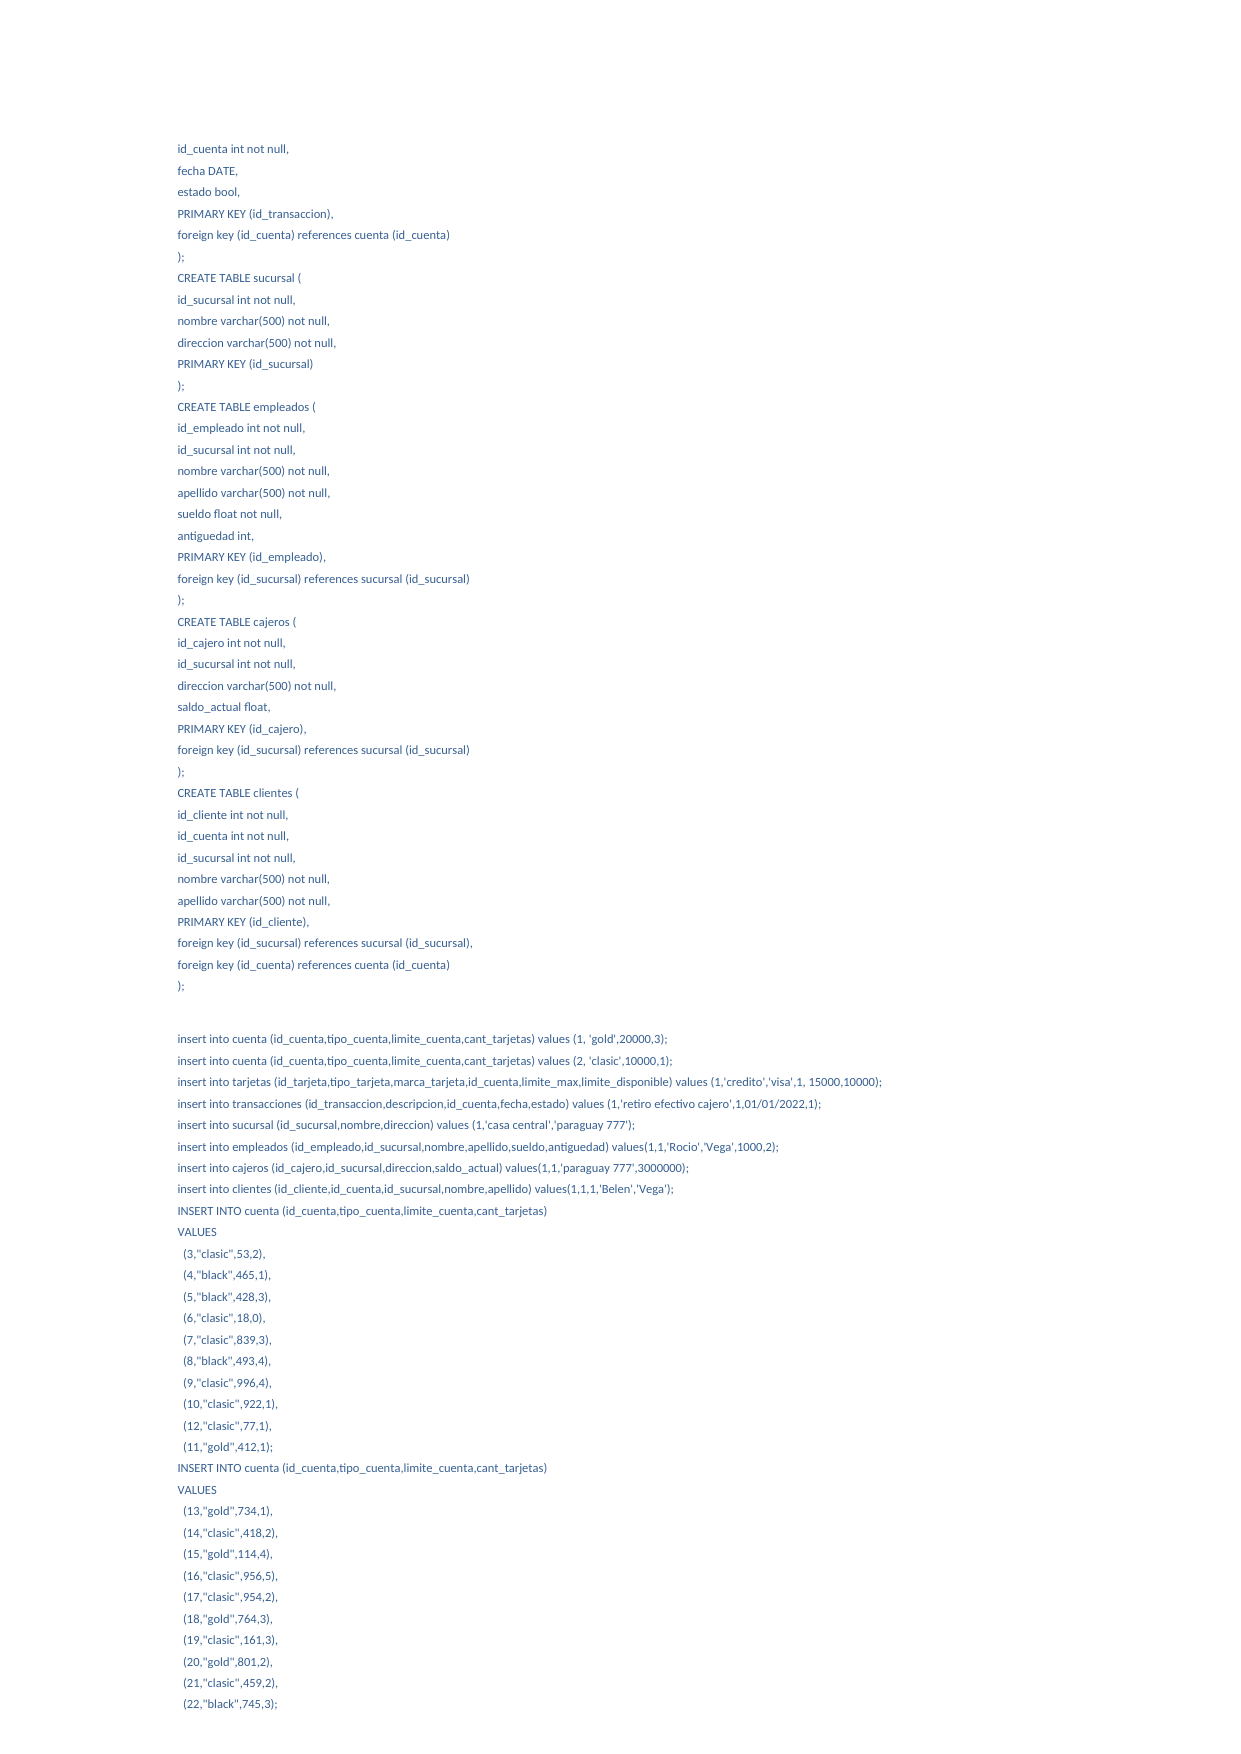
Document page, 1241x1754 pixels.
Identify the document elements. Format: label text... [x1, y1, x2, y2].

subtitle (8,"black",493,4), [177, 1353, 1080, 1369]
subtitle (5,"black",428,3), [177, 1289, 1080, 1304]
subtitle id_empleado int not null, [177, 421, 1080, 436]
subtitle estado bool, [177, 184, 1080, 200]
subtitle CREATE TABLE clientes ( [177, 785, 1080, 801]
subtitle foreign key (id_sucursal) references sucursal (id_sucursal) [177, 571, 1080, 586]
subtitle foreign key (id_sucursal) references sucursal (id_sucursal), [177, 936, 1080, 951]
subtitle fecha DATE, [177, 163, 1080, 178]
subtitle insert into sucursal (id_sucursal,nombre,direccion) values (1,'casa central','paraguay 777'); [177, 1117, 1080, 1133]
subtitle (20,"gold",801,2), [177, 1654, 1080, 1669]
subtitle insert into tarjetas (id_tarjeta,tipo_tarjeta,marca_tarjeta,id_cuenta,limite_max,limite_disponible) values (1,'credito','visa',1, 15000,10000); [177, 1074, 1080, 1090]
subtitle (21,"clasic",459,2), [177, 1675, 1080, 1691]
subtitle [177, 227, 1080, 243]
subtitle ); [177, 764, 1080, 779]
subtitle id_sucursal int not null, [177, 657, 1080, 672]
subtitle nombre varchar(500) not null, [177, 871, 1080, 887]
subtitle id_cuenta int not null, [177, 828, 1080, 844]
subtitle (3,"clasic",53,2), [177, 1246, 1080, 1261]
subtitle id_sucursal int not null, [177, 850, 1080, 865]
subtitle INSERT INTO cuenta (id_cuenta,tipo_cuenta,limite_cuenta,cant_tarjetas) [177, 1203, 1080, 1218]
subtitle (22,"black",745,3); [177, 1697, 1080, 1712]
subtitle CREATE TABLE empleados ( [177, 399, 1080, 414]
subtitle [177, 1461, 1080, 1476]
subtitle sueldo float not null, [177, 506, 1080, 522]
subtitle insert into clientes (id_cliente,id_cuenta,id_sucursal,nombre,apellido) values(1,1,1,'Belen','Vega'); [177, 1182, 1080, 1197]
subtitle insert into transacciones (id_transaccion,descripcion,id_cuenta,fecha,estado) values (1,'retiro efectivo cajero',1,01/01/2022,1); [177, 1096, 1080, 1111]
subtitle foreign key (id_cuenta) references cuenta (id_cuenta) [177, 957, 1080, 972]
subtitle (6,"clasic",18,0), [177, 1311, 1080, 1326]
subtitle (12,"clasic",77,1), [177, 1418, 1080, 1433]
subtitle (7,"clasic",839,3), [177, 1332, 1080, 1347]
subtitle saldo_actual float, [177, 699, 1080, 715]
subtitle id_cajero int not null, [177, 635, 1080, 651]
subtitle apellido varchar(500) not null, [177, 485, 1080, 500]
subtitle (15,"gold",114,4), [177, 1547, 1080, 1562]
subtitle id_sucursal int not null, [177, 442, 1080, 457]
subtitle insert into cajeros (id_cajero,id_sucursal,direccion,saldo_actual) values(1,1,'paraguay 777',3000000); [177, 1160, 1080, 1176]
subtitle id_cliente int not null, [177, 807, 1080, 822]
subtitle (13,"gold",734,1), [177, 1504, 1080, 1519]
subtitle direccion varchar(500) not null, [177, 335, 1080, 350]
subtitle insert into cuenta (id_cuenta,tipo_cuenta,limite_cuenta,cant_tarjetas) values (2, 'clasic',10000,1); [177, 1053, 1080, 1068]
subtitle foreign key (id_sucursal) references sucursal (id_sucursal) [177, 742, 1080, 758]
subtitle ); [177, 978, 1080, 994]
subtitle CREATE TABLE sucursal ( [177, 270, 1080, 286]
subtitle CREATE TABLE cajeros ( [177, 614, 1080, 629]
subtitle PRIMARY KEY (id_sucursal) [177, 356, 1080, 372]
subtitle (10,"clasic",922,1), [177, 1396, 1080, 1412]
subtitle VALUES [177, 1482, 1080, 1497]
subtitle ); [177, 378, 1080, 393]
subtitle PRIMARY KEY (id_transaccion), [177, 206, 1080, 221]
subtitle (18,"gold",764,3), [177, 1611, 1080, 1626]
subtitle apellido varchar(500) not null, [177, 893, 1080, 908]
subtitle (16,"clasic",956,5), [177, 1568, 1080, 1583]
subtitle id_cuenta int not null, [177, 142, 1080, 157]
subtitle (11,"gold",412,1); [177, 1439, 1080, 1454]
subtitle (4,"black",465,1), [177, 1268, 1080, 1283]
subtitle nombre varchar(500) not null, [177, 463, 1080, 479]
subtitle (19,"clasic",161,3), [177, 1632, 1080, 1648]
subtitle PRIMARY KEY (id_empleado), [177, 549, 1080, 565]
subtitle nombre varchar(500) not null, [177, 313, 1080, 329]
subtitle insert into cuenta (id_cuenta,tipo_cuenta,limite_cuenta,cant_tarjetas) values (1, 'gold',20000,3); [177, 1032, 1080, 1047]
subtitle PRIMARY KEY (id_cliente), [177, 914, 1080, 929]
subtitle ); [177, 592, 1080, 608]
subtitle (17,"clasic",954,2), [177, 1589, 1080, 1605]
subtitle ); [177, 249, 1080, 264]
subtitle (14,"clasic",418,2), [177, 1525, 1080, 1540]
subtitle PRIMARY KEY (id_cajero), [177, 721, 1080, 736]
subtitle (9,"clasic",996,4), [177, 1375, 1080, 1390]
subtitle insert into empleados (id_empleado,id_sucursal,nombre,apellido,sueldo,antiguedad) values(1,1,'Rocio','Vega',1000,2); [177, 1139, 1080, 1154]
subtitle VALUES [177, 1225, 1080, 1240]
subtitle direccion varchar(500) not null, [177, 678, 1080, 693]
subtitle id_sucursal int not null, [177, 292, 1080, 307]
subtitle antiguedad int, [177, 528, 1080, 543]
